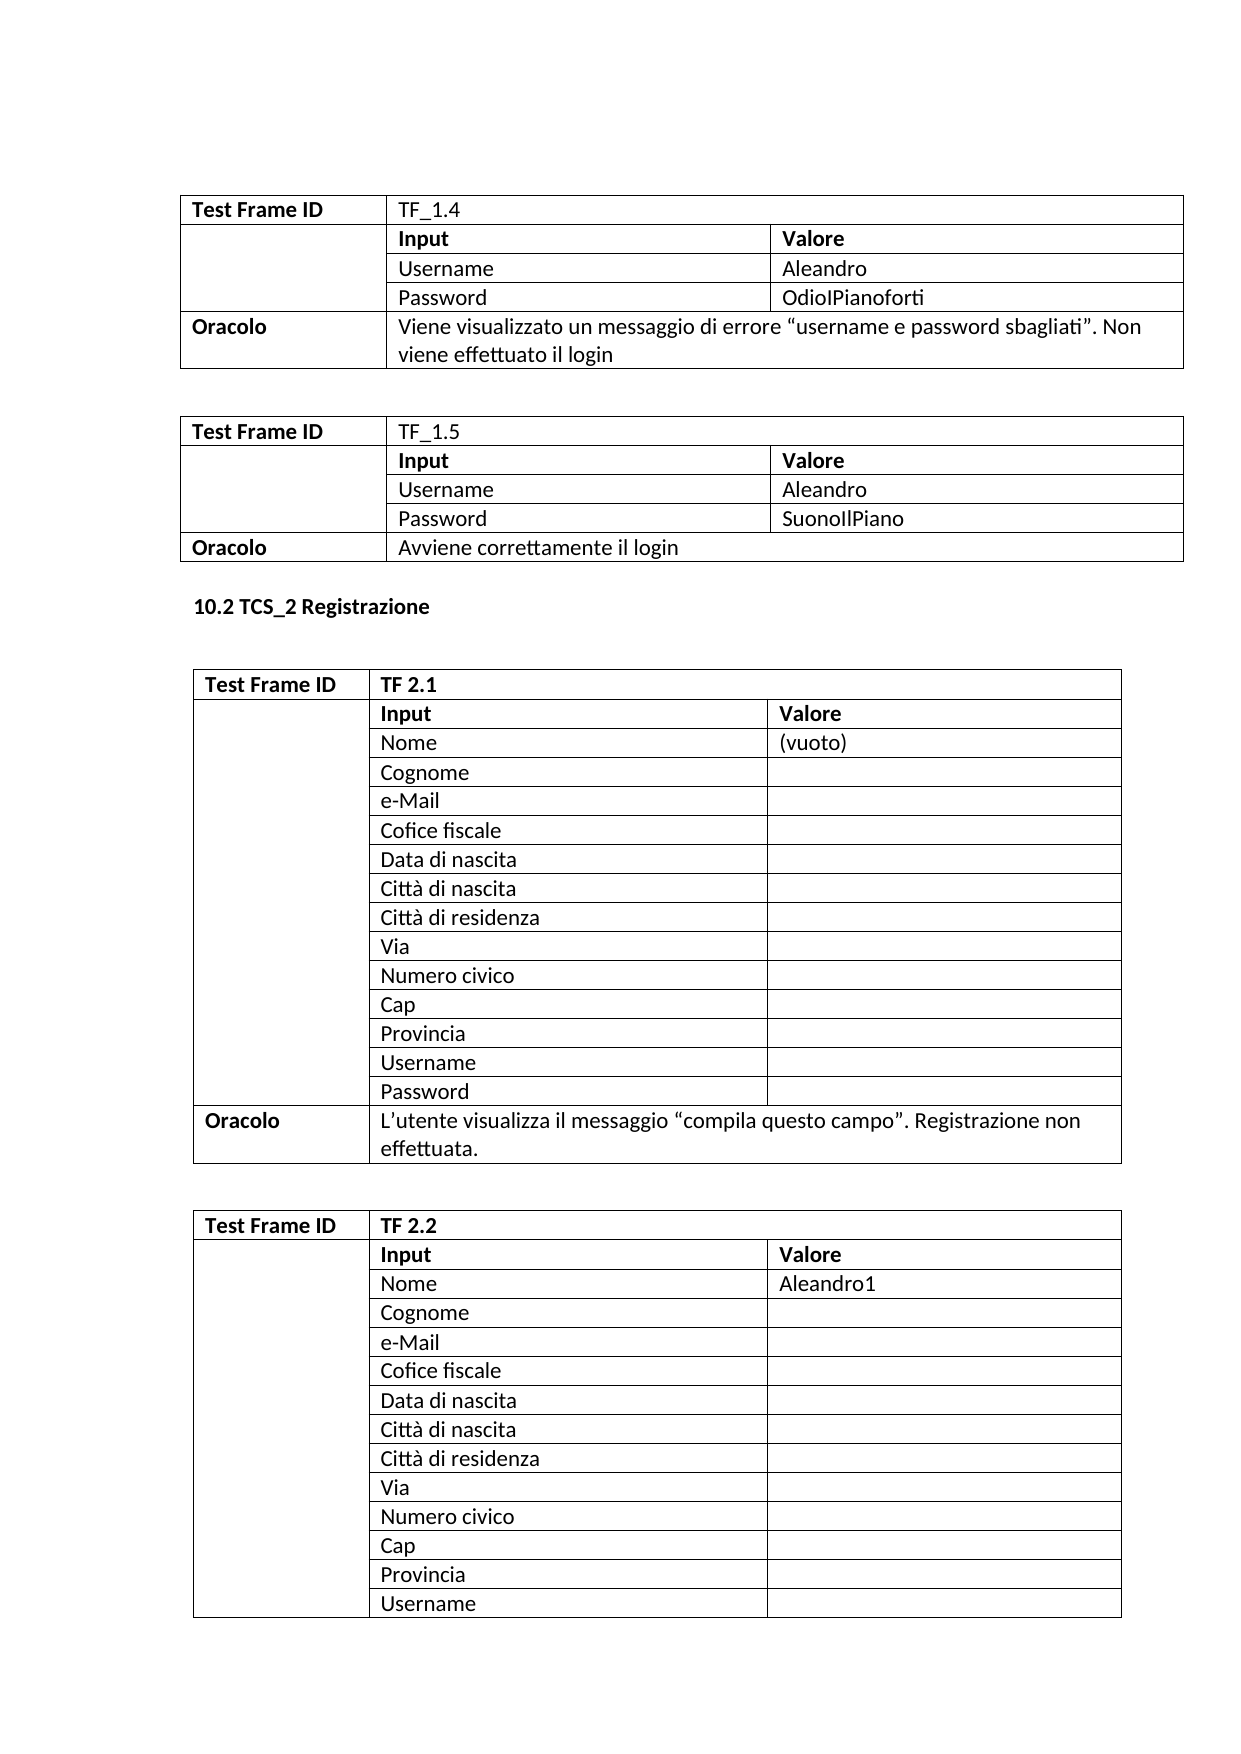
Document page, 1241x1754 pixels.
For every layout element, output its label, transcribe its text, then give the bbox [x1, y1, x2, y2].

table_cell Città di residenza [370, 1444, 767, 1472]
table_cell Nome [370, 1270, 767, 1297]
table_cell Avviene correttamente il login [387, 533, 1183, 561]
table_cell Valore [768, 1240, 1121, 1268]
table_cell Città di residenza [370, 903, 767, 931]
table_cell [768, 1048, 1121, 1076]
table_cell Cap [370, 1531, 767, 1559]
table_cell Via [370, 932, 767, 960]
table_cell Password [387, 283, 770, 311]
table_cell [768, 1502, 1121, 1530]
table_cell [768, 816, 1121, 844]
table_cell Cognome [370, 758, 767, 786]
table_cell Data di nascita [370, 845, 767, 873]
table_cell Password [370, 1077, 767, 1105]
table_cell Username [387, 254, 770, 282]
table_cell e-Mail [370, 787, 767, 815]
table_cell [181, 446, 386, 532]
table_cell Password [387, 504, 770, 532]
table_cell Città di nascita [370, 1415, 767, 1443]
table_cell [768, 845, 1121, 873]
table_cell [768, 1444, 1121, 1472]
table_cell Cap [370, 990, 767, 1018]
table_cell [768, 874, 1121, 902]
table_cell Input [387, 225, 770, 253]
table_cell Oracolo [181, 312, 386, 368]
table_cell [768, 787, 1121, 815]
table_cell [768, 758, 1121, 786]
table_cell Oracolo [181, 533, 386, 561]
table_cell Aleandro [771, 254, 1183, 282]
table_cell Input [370, 700, 767, 727]
table_header TF 2.1 [370, 670, 1121, 698]
table_cell L’utente visualizza il messaggio “compila questo campo”. Registrazione non effettuata. [370, 1106, 1121, 1162]
table_cell e-Mail [370, 1328, 767, 1356]
table_cell [768, 1589, 1121, 1617]
table_header TF_1.5 [387, 417, 1183, 445]
table_cell Valore [771, 225, 1183, 253]
table_cell [768, 1531, 1121, 1559]
table_cell Cofice fiscale [370, 1357, 767, 1385]
table_cell [768, 1299, 1121, 1327]
table_header TF_1.4 [387, 196, 1183, 223]
table_cell [768, 1415, 1121, 1443]
table_cell [768, 903, 1121, 931]
table_cell [768, 1560, 1121, 1588]
table_cell [768, 932, 1121, 960]
table_cell Città di nascita [370, 874, 767, 902]
table_cell Provincia [370, 1560, 767, 1588]
table_cell Cognome [370, 1299, 767, 1327]
table_cell Valore [771, 446, 1183, 474]
table_cell [768, 1473, 1121, 1501]
table_header Test Frame ID [194, 670, 369, 698]
table_cell Username [387, 475, 770, 503]
table_cell Numero civico [370, 1502, 767, 1530]
table_cell Input [387, 446, 770, 474]
table_cell [768, 1077, 1121, 1105]
table_cell [768, 990, 1121, 1018]
table_cell [194, 1240, 369, 1617]
table_cell SuonoIlPiano [771, 504, 1183, 532]
table_cell [768, 961, 1121, 989]
table_header Test Frame ID [194, 1211, 369, 1239]
table_cell OdioIPianoforti [771, 283, 1183, 311]
table_cell Username [370, 1589, 767, 1617]
table_cell [768, 1328, 1121, 1356]
table_cell Input [370, 1240, 767, 1268]
table_cell [181, 225, 386, 311]
table_header Test Frame ID [181, 417, 386, 445]
table_cell Provincia [370, 1019, 767, 1047]
table_cell Aleandro [771, 475, 1183, 503]
table_cell [768, 1357, 1121, 1385]
table_header TF 2.2 [370, 1211, 1121, 1239]
table_cell Valore [768, 700, 1121, 727]
list 10.2 TCS_2 Registrazione [193, 592, 1122, 620]
table_cell Oracolo [194, 1106, 369, 1162]
table_cell Nome [370, 729, 767, 757]
table_cell Cofice fiscale [370, 816, 767, 844]
table_cell Numero civico [370, 961, 767, 989]
table_cell [768, 1386, 1121, 1414]
table_cell Aleandro1 [768, 1270, 1121, 1297]
table_cell [194, 700, 369, 1105]
table_cell Username [370, 1048, 767, 1076]
table_header Test Frame ID [181, 196, 386, 223]
table_cell [768, 1019, 1121, 1047]
table_cell Viene visualizzato un messaggio di errore “username e password sbagliati”. Non viene effettuato il login [387, 312, 1183, 368]
table_cell Data di nascita [370, 1386, 767, 1414]
table_cell Via [370, 1473, 767, 1501]
table_cell (vuoto) [768, 729, 1121, 757]
